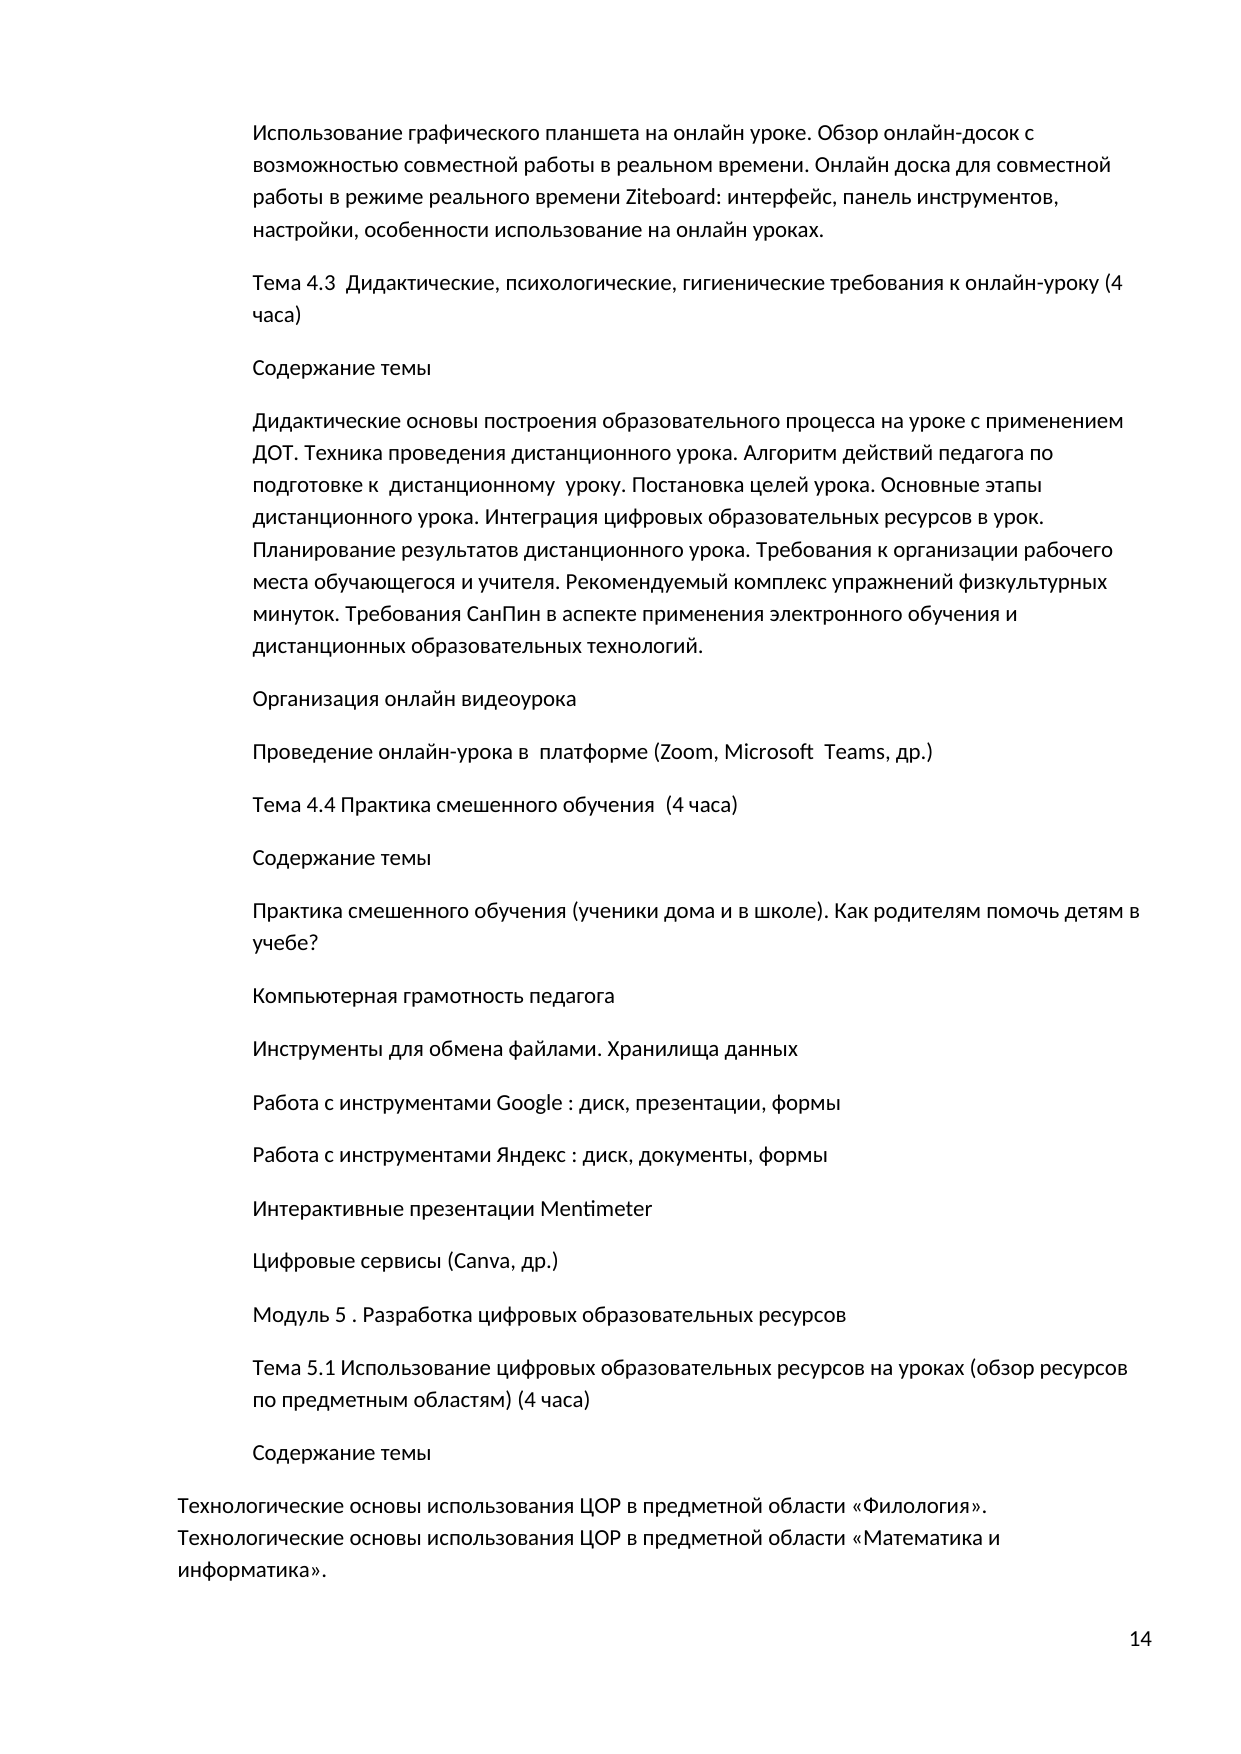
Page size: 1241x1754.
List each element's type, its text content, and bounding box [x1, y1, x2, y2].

list Организация онлайн видеоурока [252, 684, 1152, 712]
list Модуль 5 . Разработка цифровых образовательных ресурсов [252, 1300, 1152, 1328]
list Интерактивные презентации Mentimeter [252, 1194, 1152, 1222]
list Цифровые сервисы (Canva, др.) [252, 1247, 1152, 1275]
list Тема 5.1 Использование цифровых образовательных ресурсов на уроках (обзор ресурсов по предметным областям) (4 часа) [252, 1353, 1152, 1413]
list Технологические основы использования ЦОР в предметной области «Филология». Технологические основы использования ЦОР в предметной области «Математика и информатика». [177, 1491, 1152, 1583]
list Тема 4.3 Дидактические, психологические, гигиенические требования к онлайн-уроку (4 часа) [252, 268, 1152, 328]
list Тема 4.4 Практика смешенного обучения (4 часа) [252, 790, 1152, 818]
list Содержание темы [252, 843, 1152, 871]
list Использование графического планшета на онлайн уроке. Обзор онлайн-досок с возможностью совместной работы в реальном времени. Онлайн доска для совместной работы в режиме реального времени Ziteboard: интерфейс, панель инструментов, настройки, особенности использование на онлайн уроках. [252, 118, 1152, 243]
list Содержание темы [252, 1438, 1152, 1466]
list Инструменты для обмена файлами. Хранилища данных [252, 1034, 1152, 1063]
list Проведение онлайн-урока в платформе (Zoom, Microsoft Teams, др.) [252, 737, 1152, 765]
list Практика смешенного обучения (ученики дома и в школе). Как родителям помочь детям в учебе? [252, 896, 1152, 957]
list Работа с инструментами Яндекс : диск, документы, формы [252, 1141, 1152, 1169]
list Компьютерная грамотность педагога [252, 982, 1152, 1009]
list Работа с инструментами Google : диск, презентации, формы [252, 1088, 1152, 1116]
list Дидактические основы построения образовательного процесса на уроке с применением ДОТ. Техника проведения дистанционного урока. Алгоритм действий педагога по подготовке к дистанционному уроку. Постановка целей урока. Основные этапы дистанционного урока. Интеграция цифровых образовательных ресурсов в урок. Планирование результатов дистанционного урока. Требования к организации рабочего места обучающегося и учителя. Рекомендуемый комплекс упражнений физкультурных минуток. Требования СанПин в аспекте применения электронного обучения и дистанционных образовательных технологий. [252, 406, 1152, 659]
list Содержание темы [252, 353, 1152, 381]
